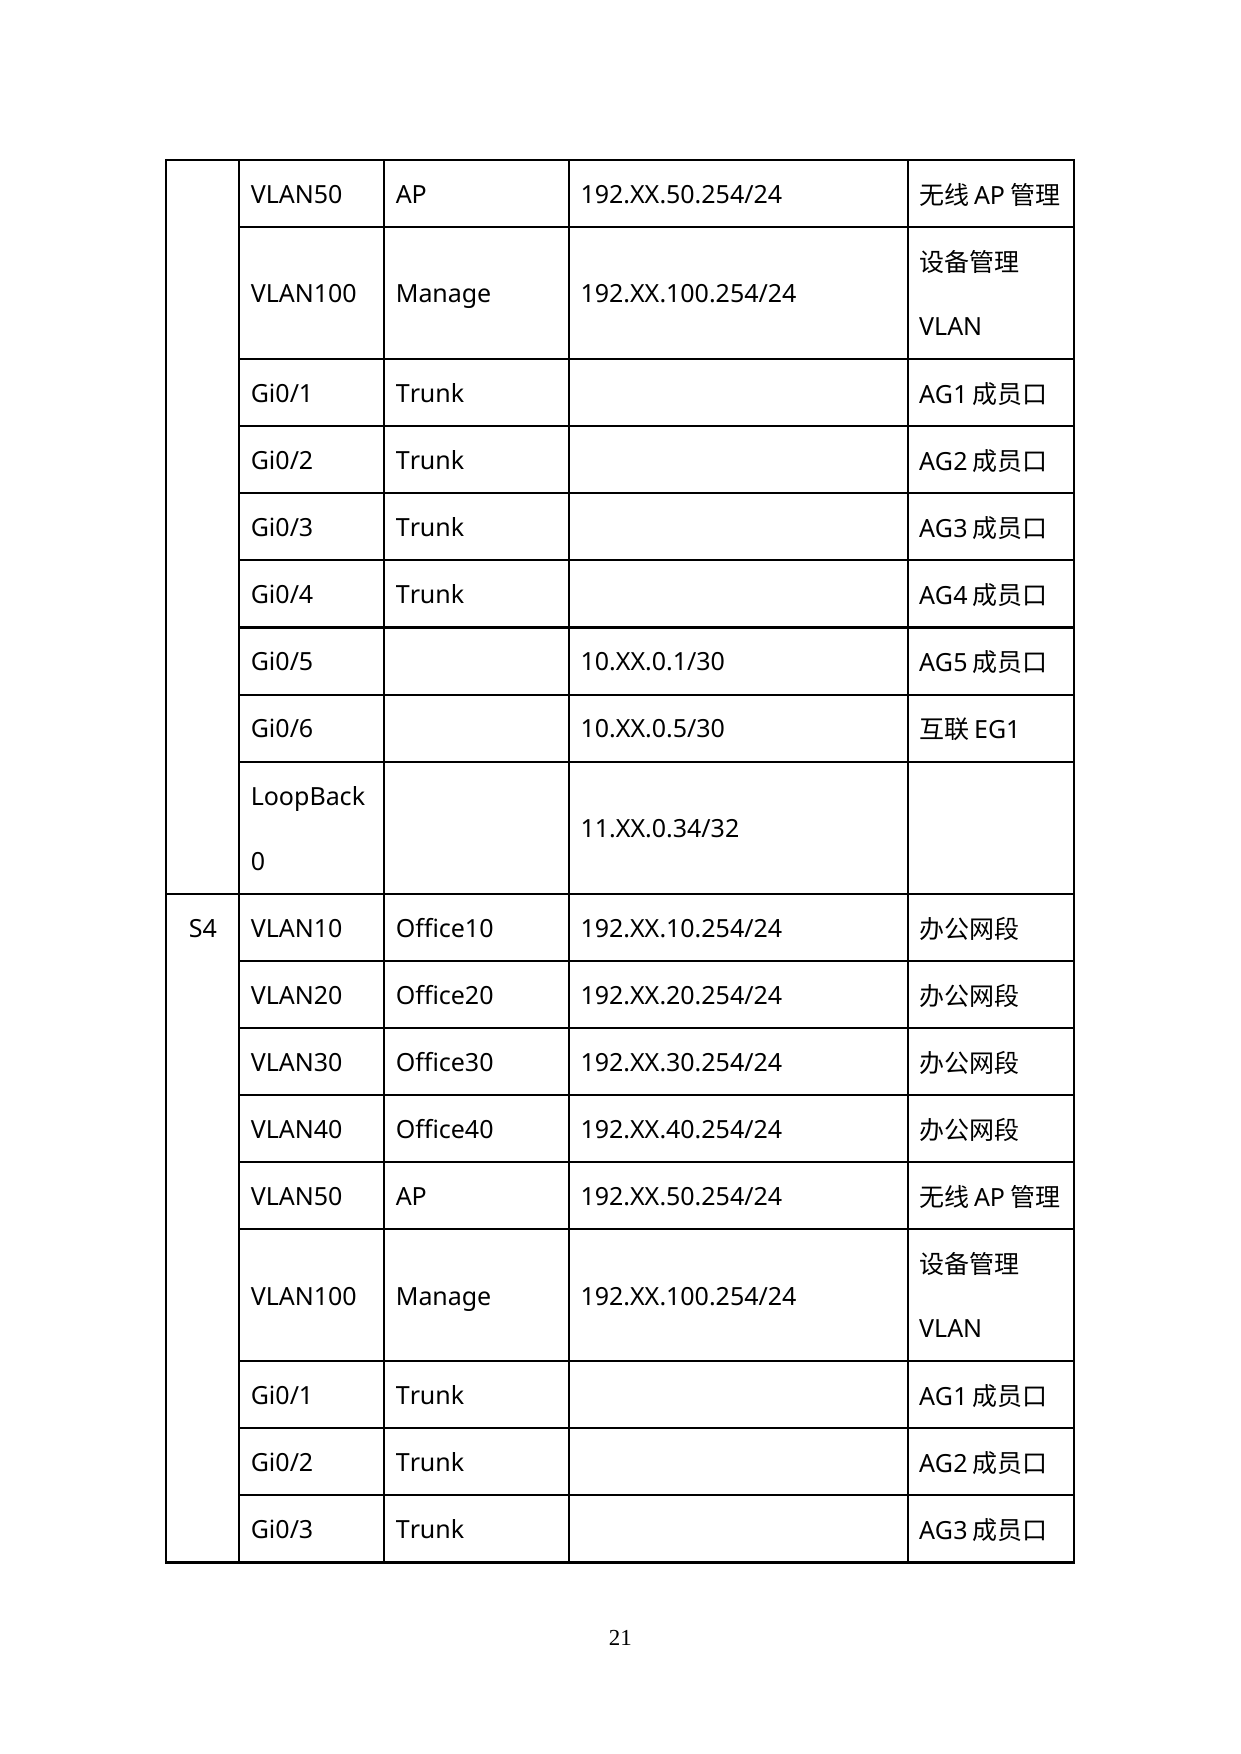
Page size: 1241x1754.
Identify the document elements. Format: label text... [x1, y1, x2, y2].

table_cell Office10 [385, 895, 568, 960]
table_cell Trunk [385, 1362, 568, 1427]
table_cell 设备管理VLAN [909, 228, 1073, 358]
table_cell S4 [167, 895, 238, 1561]
table_cell Gi0/3 [240, 1496, 383, 1561]
table_cell Trunk [385, 1496, 568, 1561]
table_cell VLAN40 [240, 1096, 383, 1161]
table_cell VLAN30 [240, 1029, 383, 1094]
table_cell 192.XX.100.254/24 [570, 1230, 907, 1360]
table_cell 192.XX.20.254/24 [570, 962, 907, 1027]
table_cell [909, 763, 1073, 893]
table_cell Office30 [385, 1029, 568, 1094]
table_cell 192.XX.40.254/24 [570, 1096, 907, 1161]
table_cell 无线AP管理 [909, 1163, 1073, 1228]
table_cell [570, 1362, 907, 1427]
table_cell 互联EG1 [909, 696, 1073, 761]
table_cell Gi0/4 [240, 561, 383, 626]
table_cell Trunk [385, 427, 568, 492]
table_cell 办公网段 [909, 1096, 1073, 1161]
table_cell VLAN20 [240, 962, 383, 1027]
table_cell Manage [385, 228, 568, 358]
table_cell 10.XX.0.1/30 [570, 629, 907, 693]
table_cell Office40 [385, 1096, 568, 1161]
table_cell AG2成员口 [909, 1429, 1073, 1494]
table_cell Trunk [385, 561, 568, 626]
table_cell AG5成员口 [909, 629, 1073, 693]
table_cell VLAN10 [240, 895, 383, 960]
table_cell 11.XX.0.34/32 [570, 763, 907, 893]
table_cell [385, 763, 568, 893]
table_cell AG1成员口 [909, 1362, 1073, 1427]
table_cell 192.XX.50.254/24 [570, 1163, 907, 1228]
table_cell Gi0/2 [240, 1429, 383, 1494]
table_cell Gi0/2 [240, 427, 383, 492]
table_cell AG3成员口 [909, 494, 1073, 559]
table_cell Trunk [385, 494, 568, 559]
table_cell Gi0/6 [240, 696, 383, 761]
table_cell 无线AP管理 [909, 161, 1073, 226]
table_cell AG4成员口 [909, 561, 1073, 626]
table_cell Trunk [385, 1429, 568, 1494]
table_cell [385, 696, 568, 761]
table_cell [570, 360, 907, 425]
table_cell [570, 494, 907, 559]
table_cell LoopBack 0 [240, 763, 383, 893]
table_cell Office20 [385, 962, 568, 1027]
table_cell AP [385, 161, 568, 226]
table_cell AG2成员口 [909, 427, 1073, 492]
table_cell [385, 629, 568, 693]
table_cell 办公网段 [909, 962, 1073, 1027]
table_cell 192.XX.100.254/24 [570, 228, 907, 358]
table_cell VLAN100 [240, 228, 383, 358]
table_cell 192.XX.30.254/24 [570, 1029, 907, 1094]
table_cell Gi0/1 [240, 1362, 383, 1427]
table_cell 设备管理VLAN [909, 1230, 1073, 1360]
table_cell [570, 427, 907, 492]
table_cell VLAN50 [240, 161, 383, 226]
table_cell 办公网段 [909, 895, 1073, 960]
table_cell [570, 1429, 907, 1494]
table_cell Gi0/1 [240, 360, 383, 425]
table_cell 192.XX.50.254/24 [570, 161, 907, 226]
table_cell 办公网段 [909, 1029, 1073, 1094]
table_cell 192.XX.10.254/24 [570, 895, 907, 960]
table_cell [570, 561, 907, 626]
table_cell VLAN100 [240, 1230, 383, 1360]
table_cell Manage [385, 1230, 568, 1360]
table_cell Trunk [385, 360, 568, 425]
table_cell Gi0/3 [240, 494, 383, 559]
table_cell Gi0/5 [240, 629, 383, 693]
table_cell AG3成员口 [909, 1496, 1073, 1561]
table_cell [570, 1496, 907, 1561]
table_cell AG1成员口 [909, 360, 1073, 425]
table_cell VLAN50 [240, 1163, 383, 1228]
table_cell AP [385, 1163, 568, 1228]
table_cell 10.XX.0.5/30 [570, 696, 907, 761]
